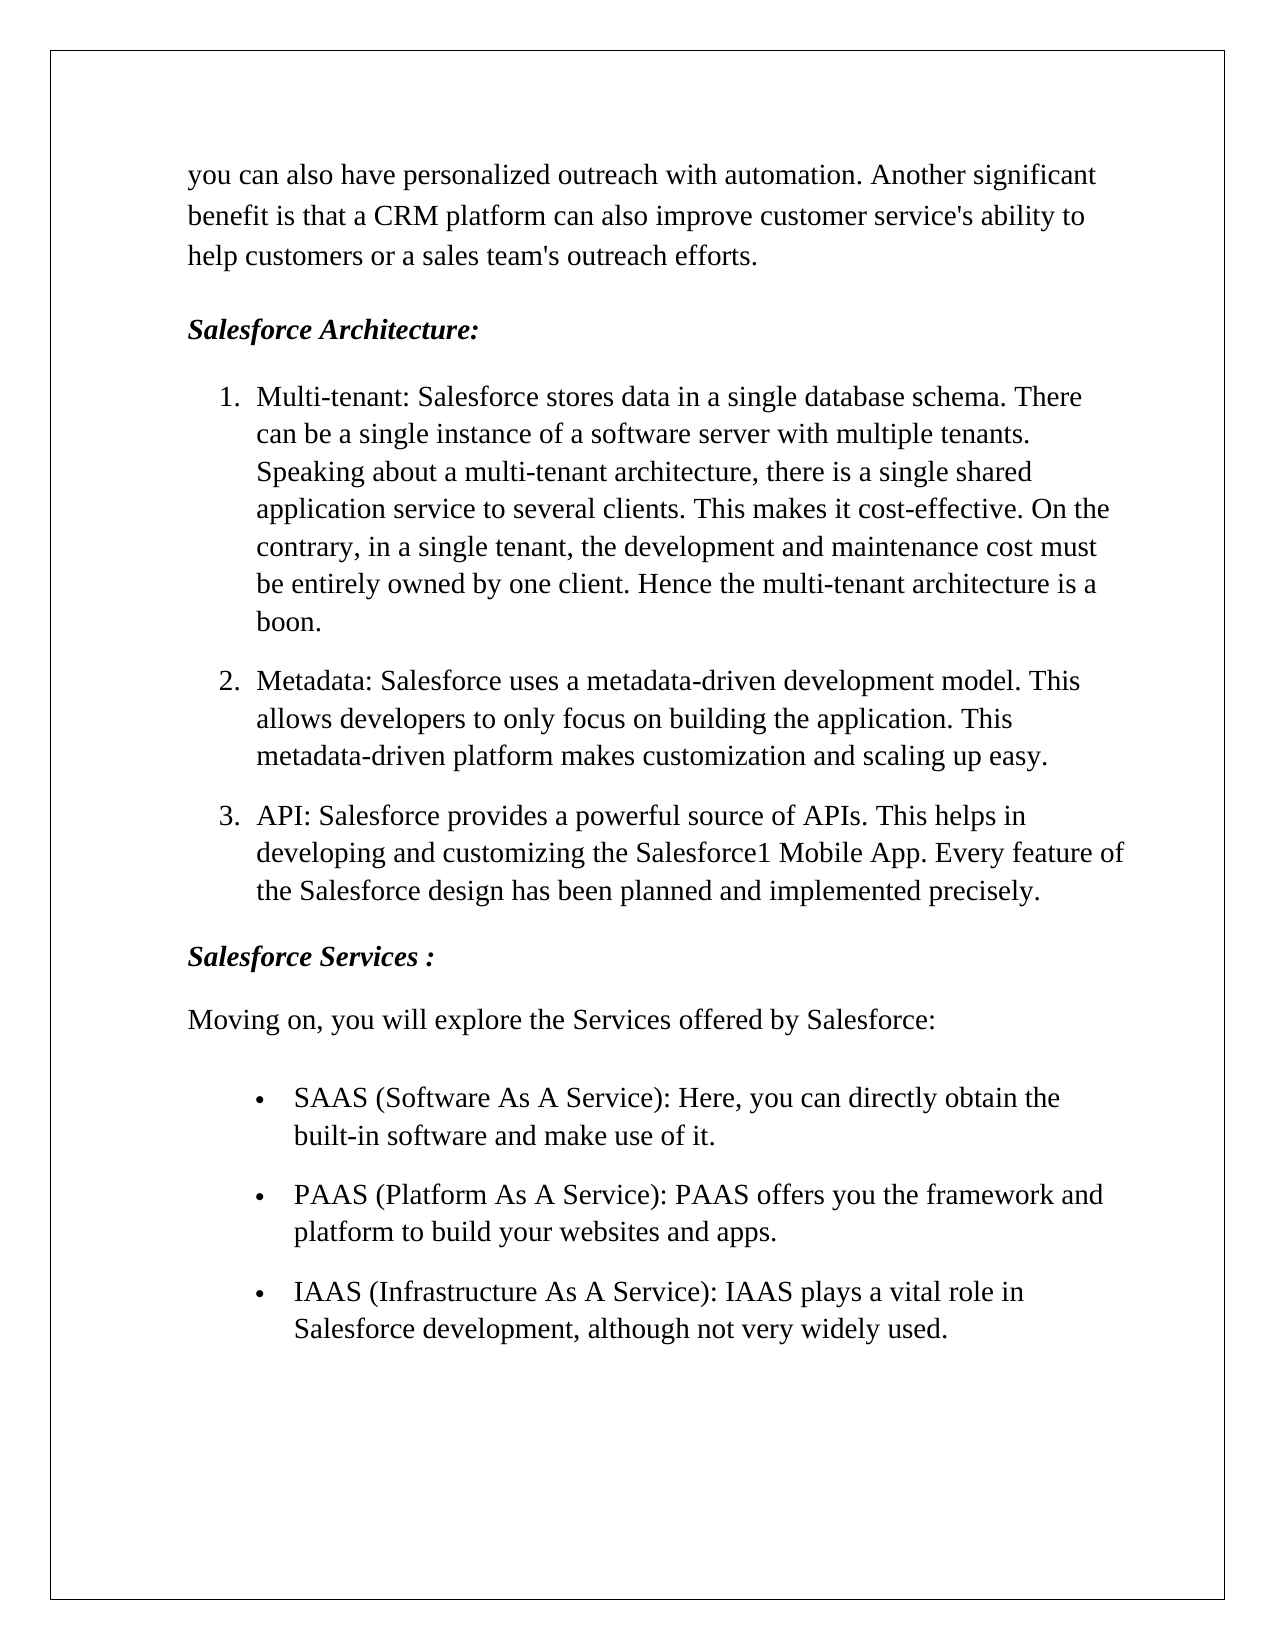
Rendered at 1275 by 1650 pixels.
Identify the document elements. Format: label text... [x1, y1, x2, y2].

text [187, 150, 1125, 272]
list IAAS (Infrastructure As A Service): IAAS plays a vital role in Salesforce development, although not very widely used. [256, 1270, 1125, 1345]
list PAAS (Platform As A Service): PAAS offers you the framework and platform to build your websites and apps. [256, 1173, 1125, 1248]
list Metadata: Salesforce uses a metadata-driven development model. This allows developers to only focus on building the application. This metadata-driven platform makes customization and scaling up easy. [219, 659, 1125, 772]
text Moving on, you will explore the Services offered by Salesforce: [187, 995, 1125, 1036]
list SAAS (Software As A Service): Here, you can directly obtain the built-in software and make use of it. [256, 1076, 1125, 1151]
list Multi-tenant: Salesforce stores data in a single database schema. There can be a single instance of a software server with multiple tenants. Speaking about a multi-tenant architecture, there is a single shared application service to several clients. This makes it cost-effective. On the contrary, in a single tenant, the development and maintenance cost must be entirely owned by one client. Hence the multi-tenant architecture is a boon. [219, 375, 1125, 638]
list API: Salesforce provides a powerful source of APIs. This helps in developing and customizing the Salesforce1 Mobile App. Every feature of the Salesforce design has been planned and implemented precisely. [219, 794, 1125, 906]
text Salesforce Architecture: [150, 312, 1125, 346]
text Salesforce Services : [187, 936, 1125, 973]
